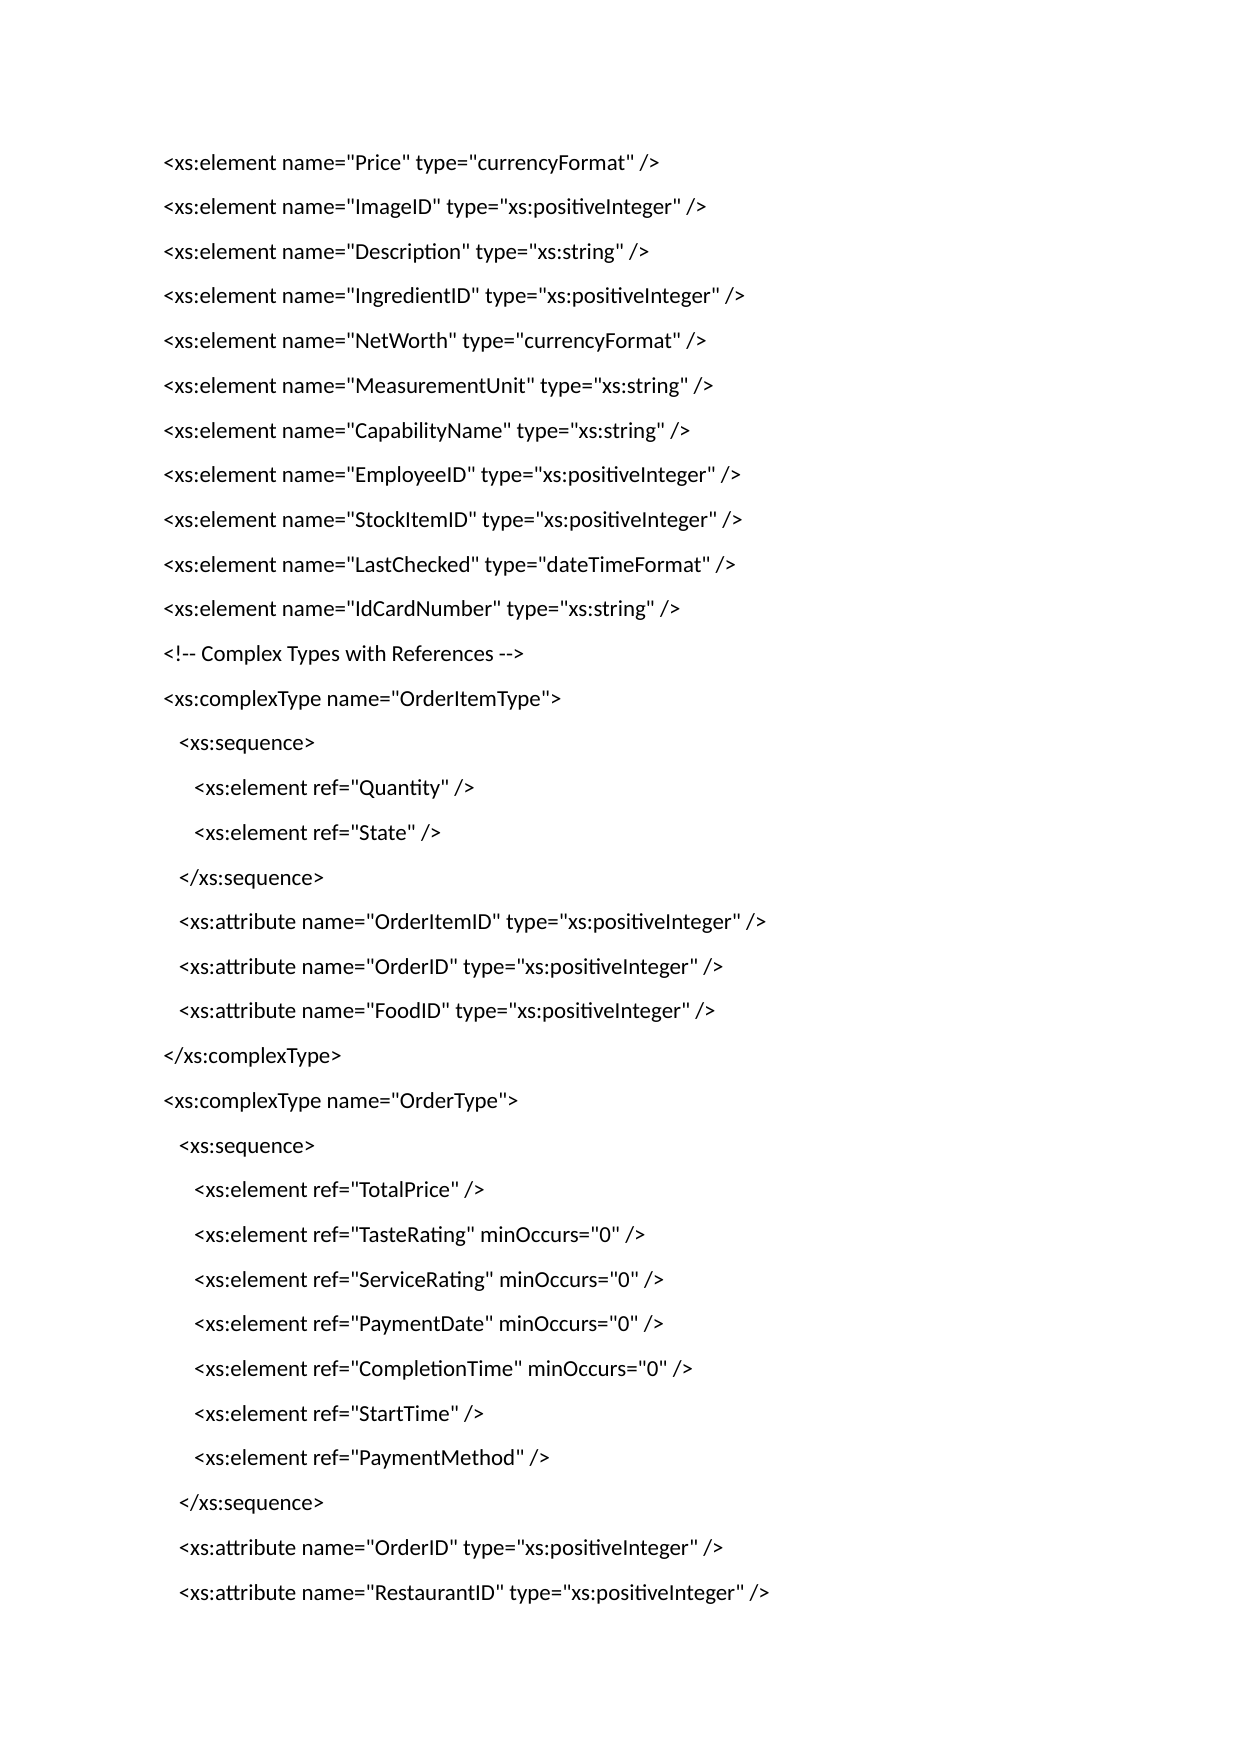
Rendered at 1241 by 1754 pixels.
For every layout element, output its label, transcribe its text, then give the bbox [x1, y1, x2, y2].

text <xs:element name="ImageID" type="xs:positiveInteger" /> [148, 192, 1093, 220]
text <xs:element name="MeasurementUnit" type="xs:string" /> [148, 371, 1093, 399]
text <!-- Complex Types with References --> [148, 639, 1093, 667]
text <xs:element ref="PaymentMethod" /> [148, 1443, 1093, 1472]
text <xs:element name="IdCardNumber" type="xs:string" /> [148, 594, 1093, 622]
text <xs:attribute name="OrderItemID" type="xs:positiveInteger" /> [148, 907, 1093, 935]
text <xs:element ref="Quantity" /> [148, 773, 1093, 801]
text <xs:element ref="PaymentDate" minOccurs="0" /> [148, 1309, 1093, 1337]
text <xs:attribute name="OrderID" type="xs:positiveInteger" /> [148, 1533, 1093, 1561]
text <xs:element name="LastChecked" type="dateTimeFormat" /> [148, 550, 1093, 578]
text <xs:element ref="StartTime" /> [148, 1399, 1093, 1427]
text <xs:element ref="TasteRating" minOccurs="0" /> [148, 1220, 1093, 1248]
text <xs:sequence> [148, 728, 1093, 757]
text <xs:element ref="ServiceRating" minOccurs="0" /> [148, 1265, 1093, 1293]
text <xs:element ref="TotalPrice" /> [148, 1175, 1093, 1203]
text <xs:element name="NetWorth" type="currencyFormat" /> [148, 326, 1093, 354]
text <xs:attribute name="OrderID" type="xs:positiveInteger" /> [148, 952, 1093, 980]
text <xs:element ref="CompletionTime" minOccurs="0" /> [148, 1354, 1093, 1382]
text <xs:element ref="State" /> [148, 818, 1093, 846]
text </xs:sequence> [148, 863, 1093, 891]
text <xs:attribute name="RestaurantID" type="xs:positiveInteger" /> [148, 1578, 1093, 1606]
text <xs:element name="StockItemID" type="xs:positiveInteger" /> [148, 505, 1093, 533]
text <xs:sequence> [148, 1131, 1093, 1159]
text <xs:element name="CapabilityName" type="xs:string" /> [148, 416, 1093, 444]
text <xs:element name="EmployeeID" type="xs:positiveInteger" /> [148, 460, 1093, 488]
text <xs:complexType name="OrderType"> [148, 1086, 1093, 1114]
text <xs:element name="Description" type="xs:string" /> [148, 237, 1093, 265]
text <xs:element name="Price" type="currencyFormat" /> [148, 148, 1093, 176]
text </xs:sequence> [148, 1488, 1093, 1516]
text <xs:element name="IngredientID" type="xs:positiveInteger" /> [148, 282, 1093, 310]
text <xs:attribute name="FoodID" type="xs:positiveInteger" /> [148, 997, 1093, 1025]
text <xs:complexType name="OrderItemType"> [148, 684, 1093, 712]
text </xs:complexType> [148, 1041, 1093, 1069]
